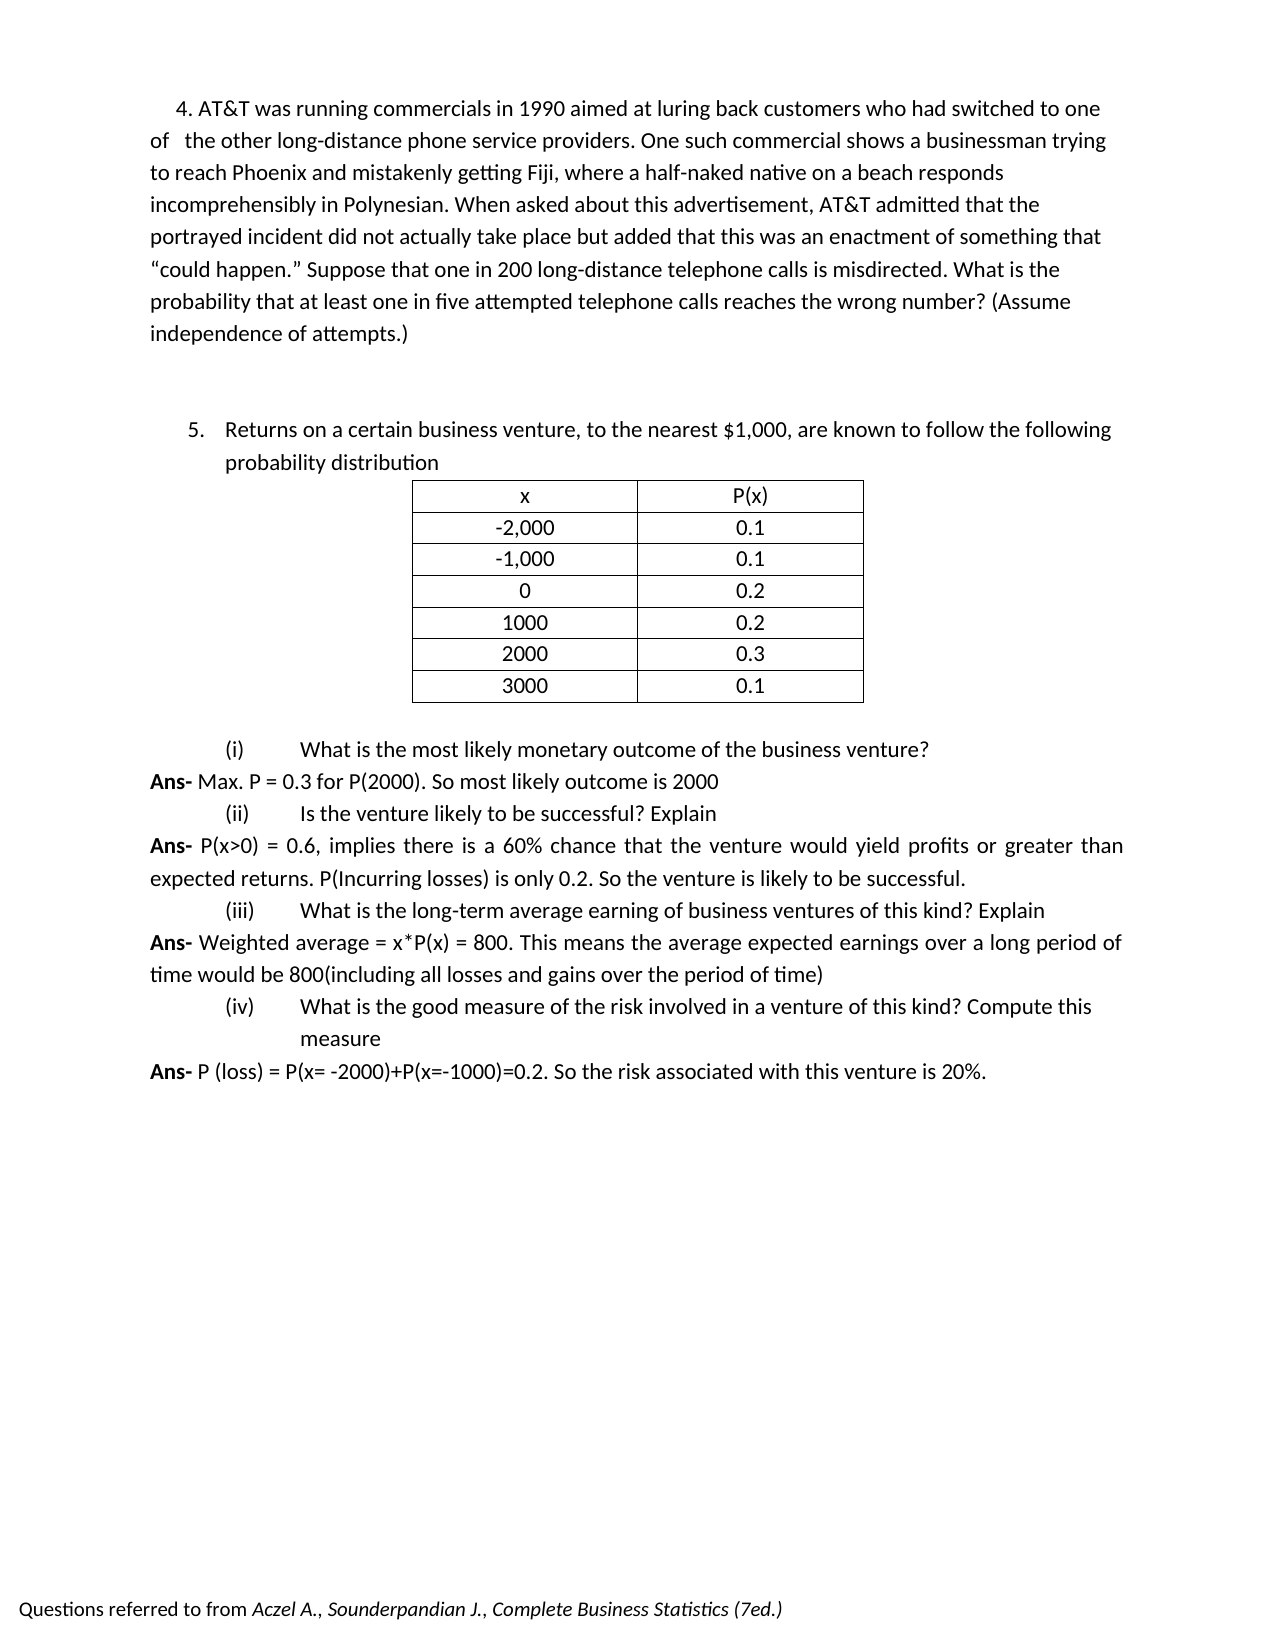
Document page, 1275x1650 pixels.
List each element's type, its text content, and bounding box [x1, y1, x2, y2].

table_cell 0.1 [638, 544, 863, 575]
table_cell -1,000 [413, 544, 637, 575]
text Ans- Weighted average = x*P(x) = 800. This means the average expected earnings over a long period of time would be 800(including all losses and gains over the period of time) [150, 928, 1125, 988]
table_cell 1000 [413, 608, 637, 638]
list Returns on a certain business venture, to the nearest $1,000, are known to follow the following probability distribution [187, 416, 1125, 476]
table_header x [413, 481, 637, 512]
list What is the most likely monetary outcome of the business venture? [225, 735, 1125, 763]
table_cell 3000 [413, 671, 637, 702]
text 4. AT&T was running commercials in 1990 aimed at luring back customers who had switched to one of the other long-distance phone service providers. One such commercial shows a businessman trying to reach Phoenix and mistakenly getting Fiji, where a half-naked native on a beach responds incomprehensibly in Polynesian. When asked about this advertisement, AT&T admitted that the portrayed incident did not actually take place but added that this was an enactment of something that “could happen.” Suppose that one in 200 long-distance telephone calls is misdirected. What is the probability that at least one in five attempted telephone calls reaches the wrong number? (Assume independence of attempts.) [150, 94, 1125, 347]
list What is the long-term average earning of business ventures of this kind? Explain [225, 896, 1125, 924]
table_cell 0.2 [638, 576, 863, 607]
table_cell 0.3 [638, 639, 863, 670]
table_cell -2,000 [413, 513, 637, 543]
table_cell 2000 [413, 639, 637, 670]
text Ans- P(x>0) = 0.6, implies there is a 60% chance that the venture would yield profits or greater than expected returns. P(Incurring losses) is only 0.2. So the venture is likely to be successful. [150, 831, 1125, 892]
table_cell 0.2 [638, 608, 863, 638]
text Ans- P (loss) = P(x= -2000)+P(x=-1000)=0.2. So the risk associated with this venture is 20%. [150, 1057, 1125, 1085]
list What is the good measure of the risk involved in a venture of this kind? Compute this measure [225, 992, 1125, 1053]
table_header P(x) [638, 481, 863, 512]
list Is the venture likely to be successful? Explain [225, 799, 1125, 827]
table_cell 0.1 [638, 513, 863, 543]
text Ans- Max. P = 0.3 for P(2000). So most likely outcome is 2000 [150, 767, 1125, 795]
table_cell 0 [413, 576, 637, 607]
table_cell 0.1 [638, 671, 863, 702]
